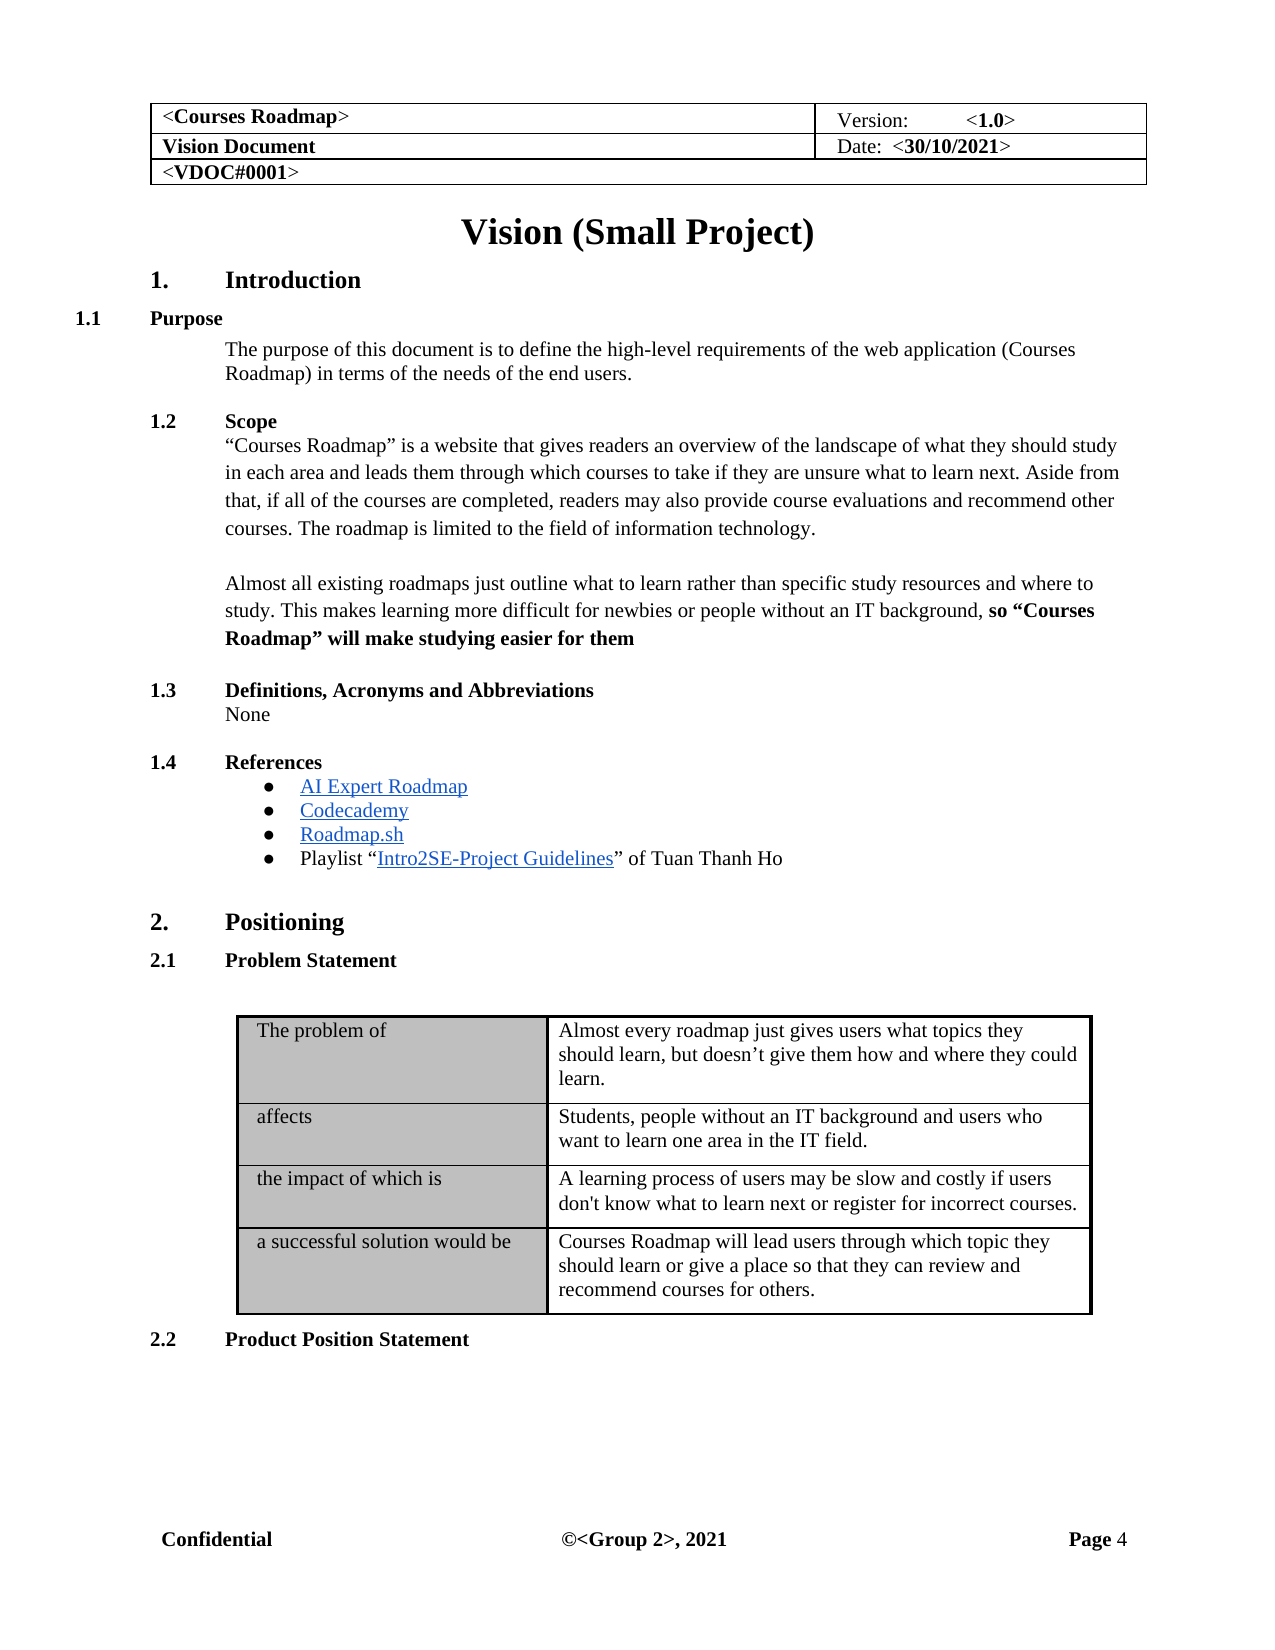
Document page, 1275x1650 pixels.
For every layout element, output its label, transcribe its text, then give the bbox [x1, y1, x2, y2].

text The purpose of this document is to define the high-level requirements of the web application (Courses Roadmap) in terms of the needs of the end users. [225, 336, 1125, 384]
subtitle Product Position Statement [150, 1327, 1125, 1351]
list AI Expert Roadmap [262, 774, 1125, 798]
list Definitions, Acronyms and Abbreviations [150, 678, 1125, 702]
list Scope [150, 409, 1125, 433]
text None [150, 702, 1125, 726]
list References [150, 750, 1125, 774]
table_header The problem of [239, 1018, 546, 1103]
list Playlist “Intro2SE-Project Guidelines” of Tuan Thanh Ho [262, 846, 1125, 870]
list Roadmap.sh [262, 822, 1125, 846]
table_header Almost every roadmap just gives users what topics they should learn, but doesn’t give them how and where they could learn. [549, 1018, 1089, 1103]
subtitle Introduction [150, 265, 1125, 294]
table_cell affects [239, 1104, 546, 1165]
table_cell Students, people without an IT background and users who want to learn one area in the IT field. [549, 1104, 1089, 1165]
text Almost all existing roadmaps just outline what to learn rather than specific study resources and where to study. This makes learning more difficult for newbies or people without an IT background, so “Courses Roadmap” will make studying easier for them [225, 571, 1125, 650]
subtitle Problem Statement [150, 948, 1125, 972]
text “Courses Roadmap” is a website that gives readers an overview of the landscape of what they should study in each area and leads them through which courses to take if they are unsure what to learn next. Aside from that, if all of the courses are completed, readers may also provide course evaluations and recommend other courses. The roadmap is limited to the field of information technology. [225, 433, 1125, 539]
subtitle Positioning [150, 907, 1125, 935]
table_cell A learning process of users may be slow and costly if users don't know what to learn next or register for incorrect courses. [549, 1166, 1089, 1227]
subtitle Purpose [75, 306, 1125, 330]
list Codecademy [262, 798, 1125, 822]
title Vision (Small Project) [150, 209, 1125, 252]
table_cell the impact of which is [239, 1166, 546, 1227]
table_cell a successful solution would be [239, 1229, 546, 1313]
table_cell Courses Roadmap will lead users through which topic they should learn or give a place so that they can review and recommend courses for others. [549, 1229, 1089, 1313]
